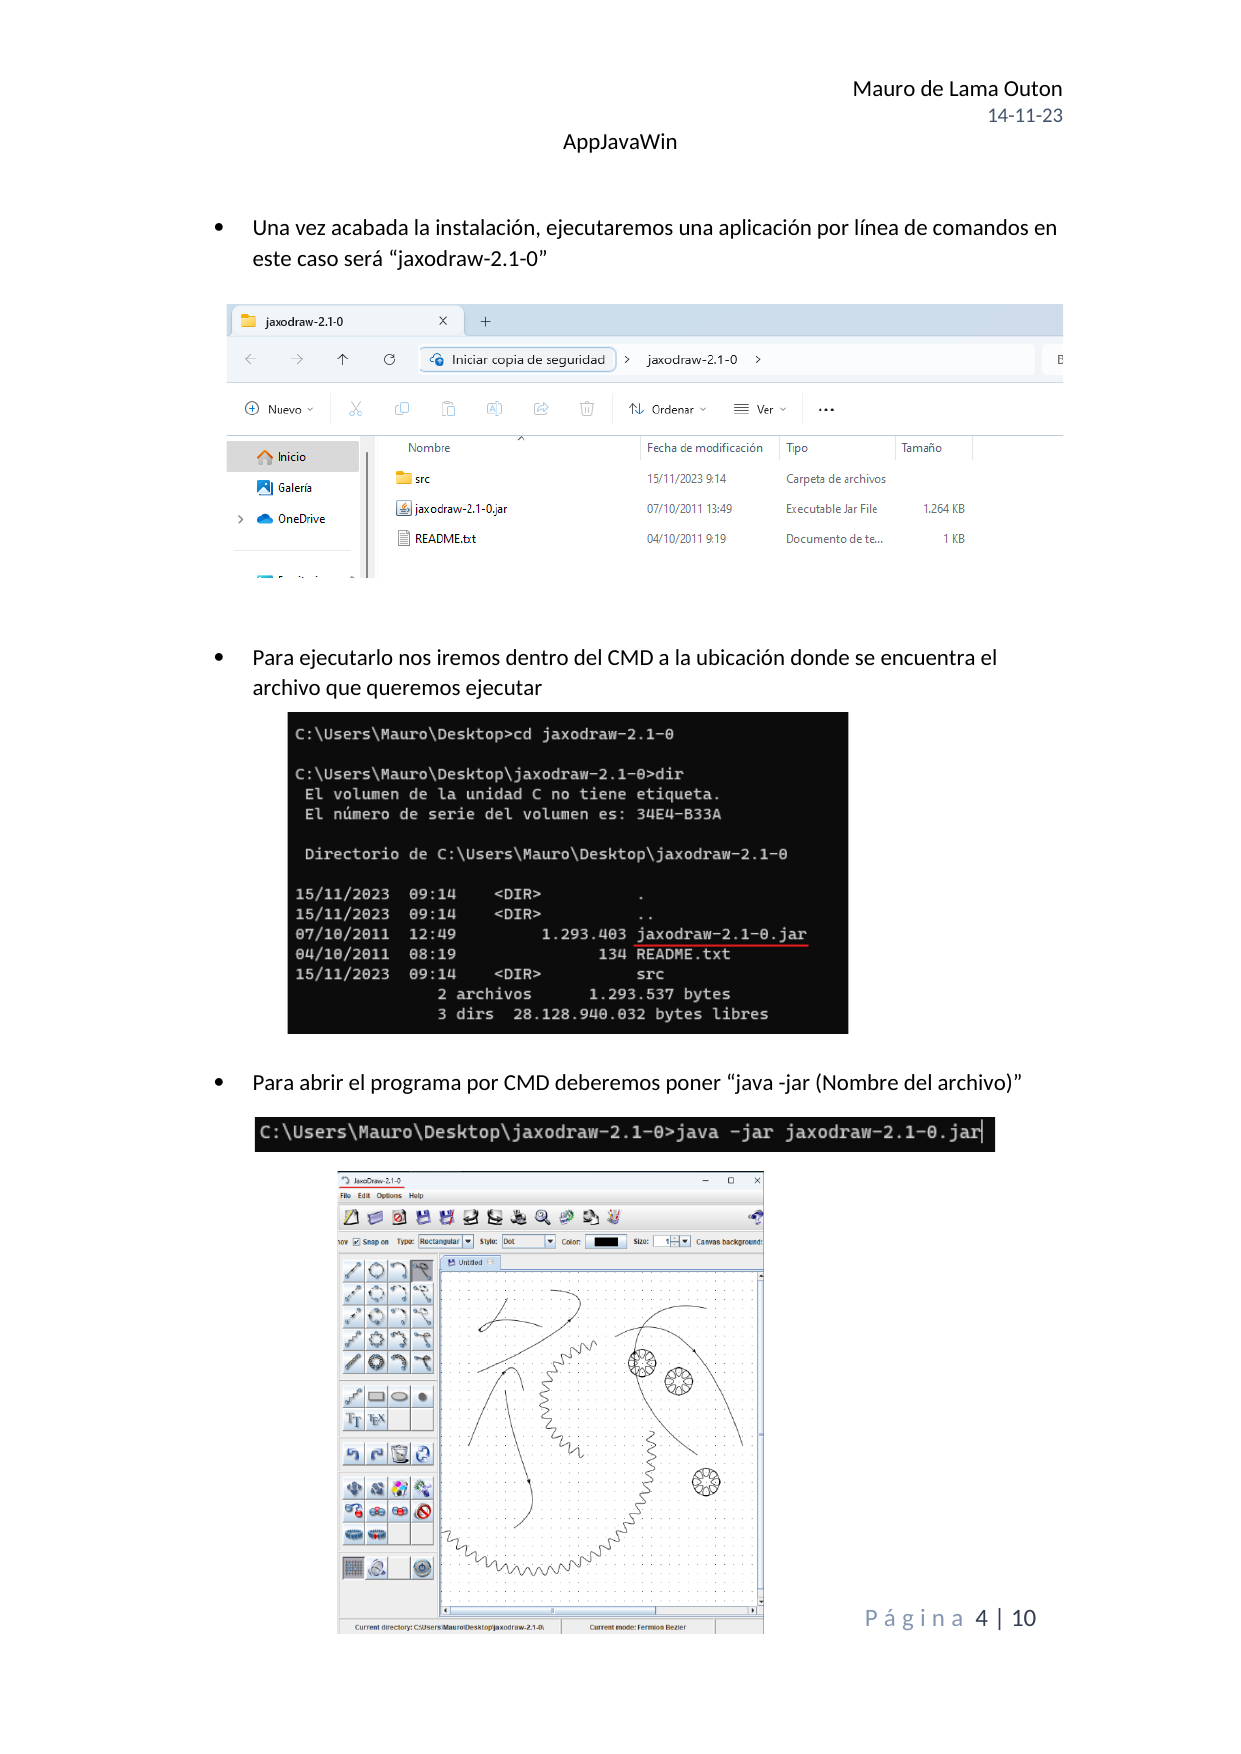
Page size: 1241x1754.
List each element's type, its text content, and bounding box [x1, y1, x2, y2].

picture [226, 304, 1064, 578]
picture [287, 712, 849, 1034]
picture [254, 1117, 996, 1152]
list Para abrir el programa por CMD deberemos poner “java -jar (Nombre del archivo)” [215, 1068, 1063, 1096]
list Para ejecutarlo nos iremos dentro del CMD a la ubicación donde se encuentra el archivo que queremos ejecutar [215, 643, 1063, 701]
picture [337, 1171, 764, 1634]
list Una vez acabada la instalación, ejecutaremos una aplicación por línea de comandos en este caso será “jaxodraw-2.1-0” [215, 213, 1063, 272]
